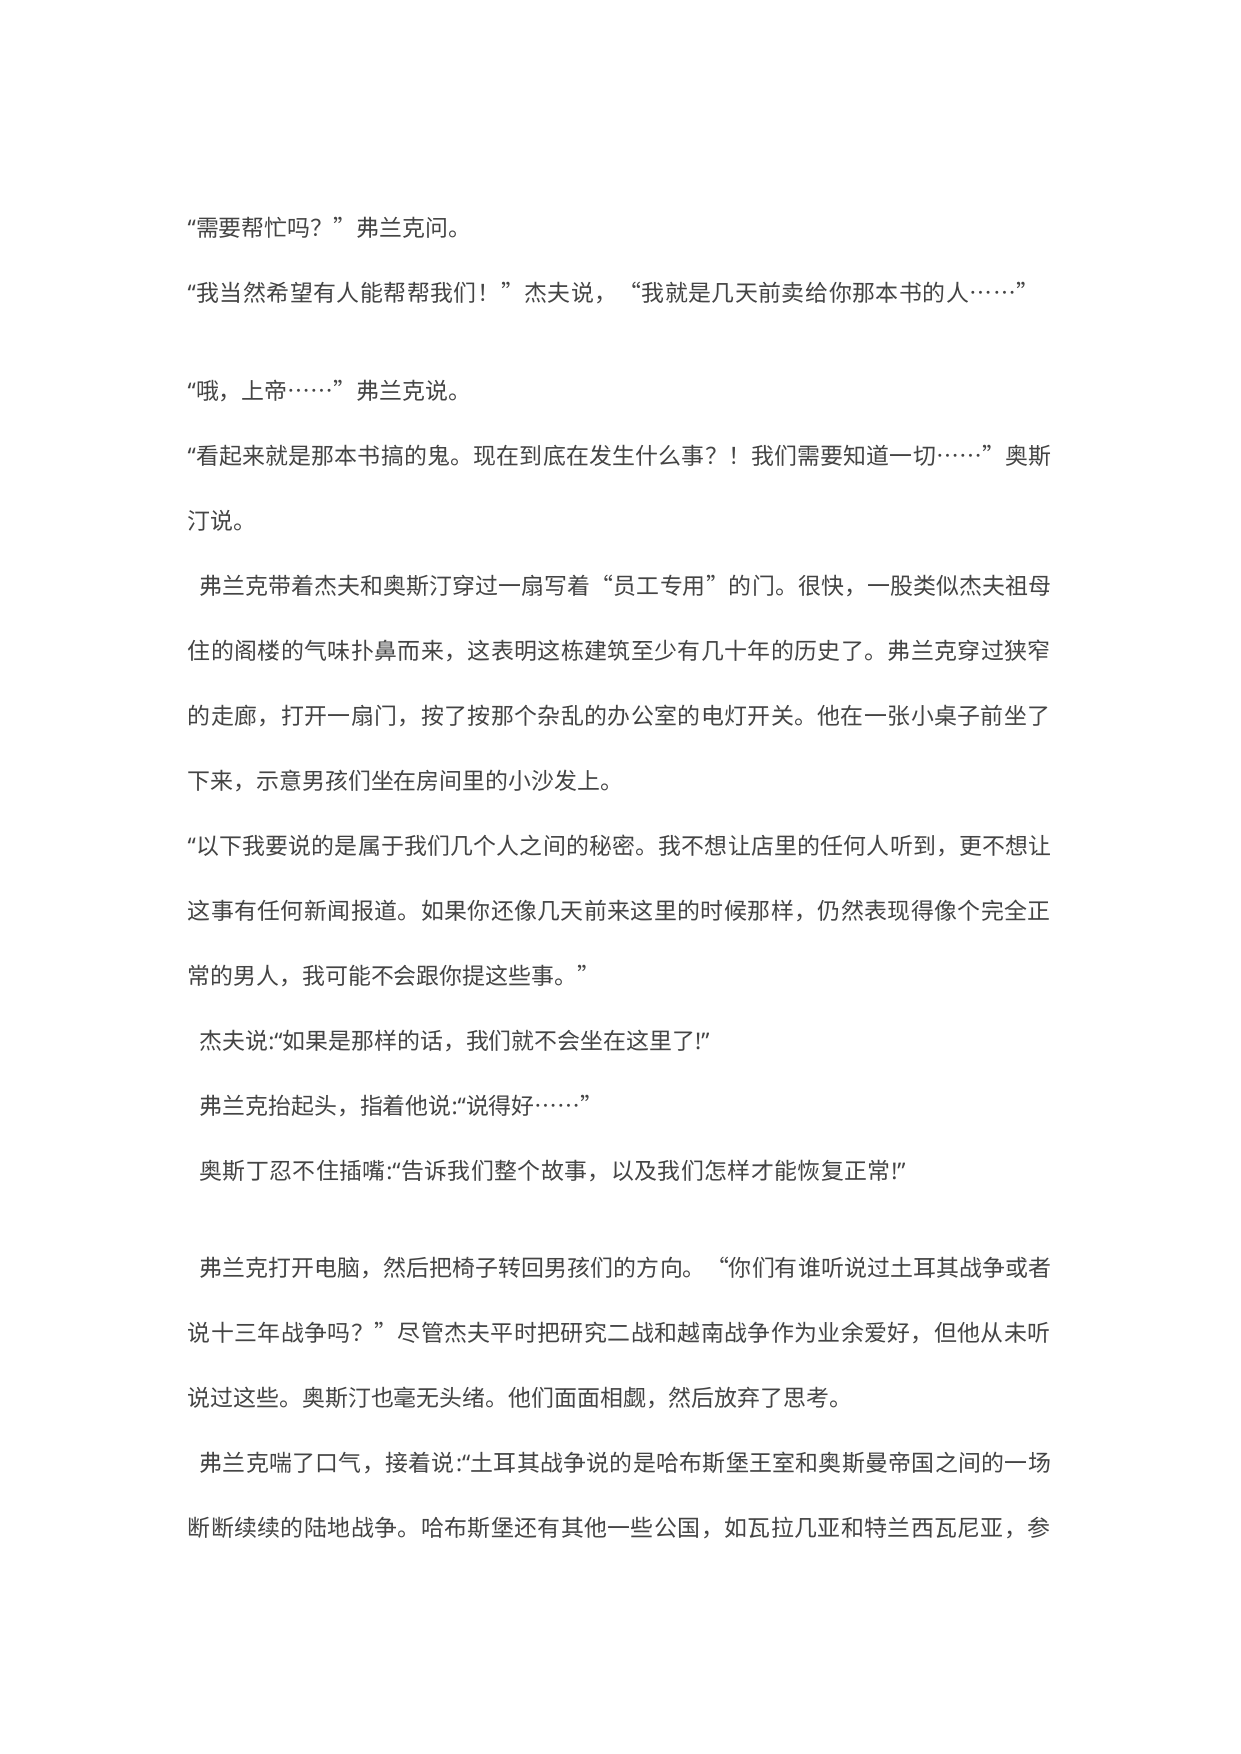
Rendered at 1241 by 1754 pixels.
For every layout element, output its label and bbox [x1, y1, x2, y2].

text [187, 843, 1053, 1559]
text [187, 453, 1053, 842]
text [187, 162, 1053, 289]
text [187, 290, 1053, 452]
